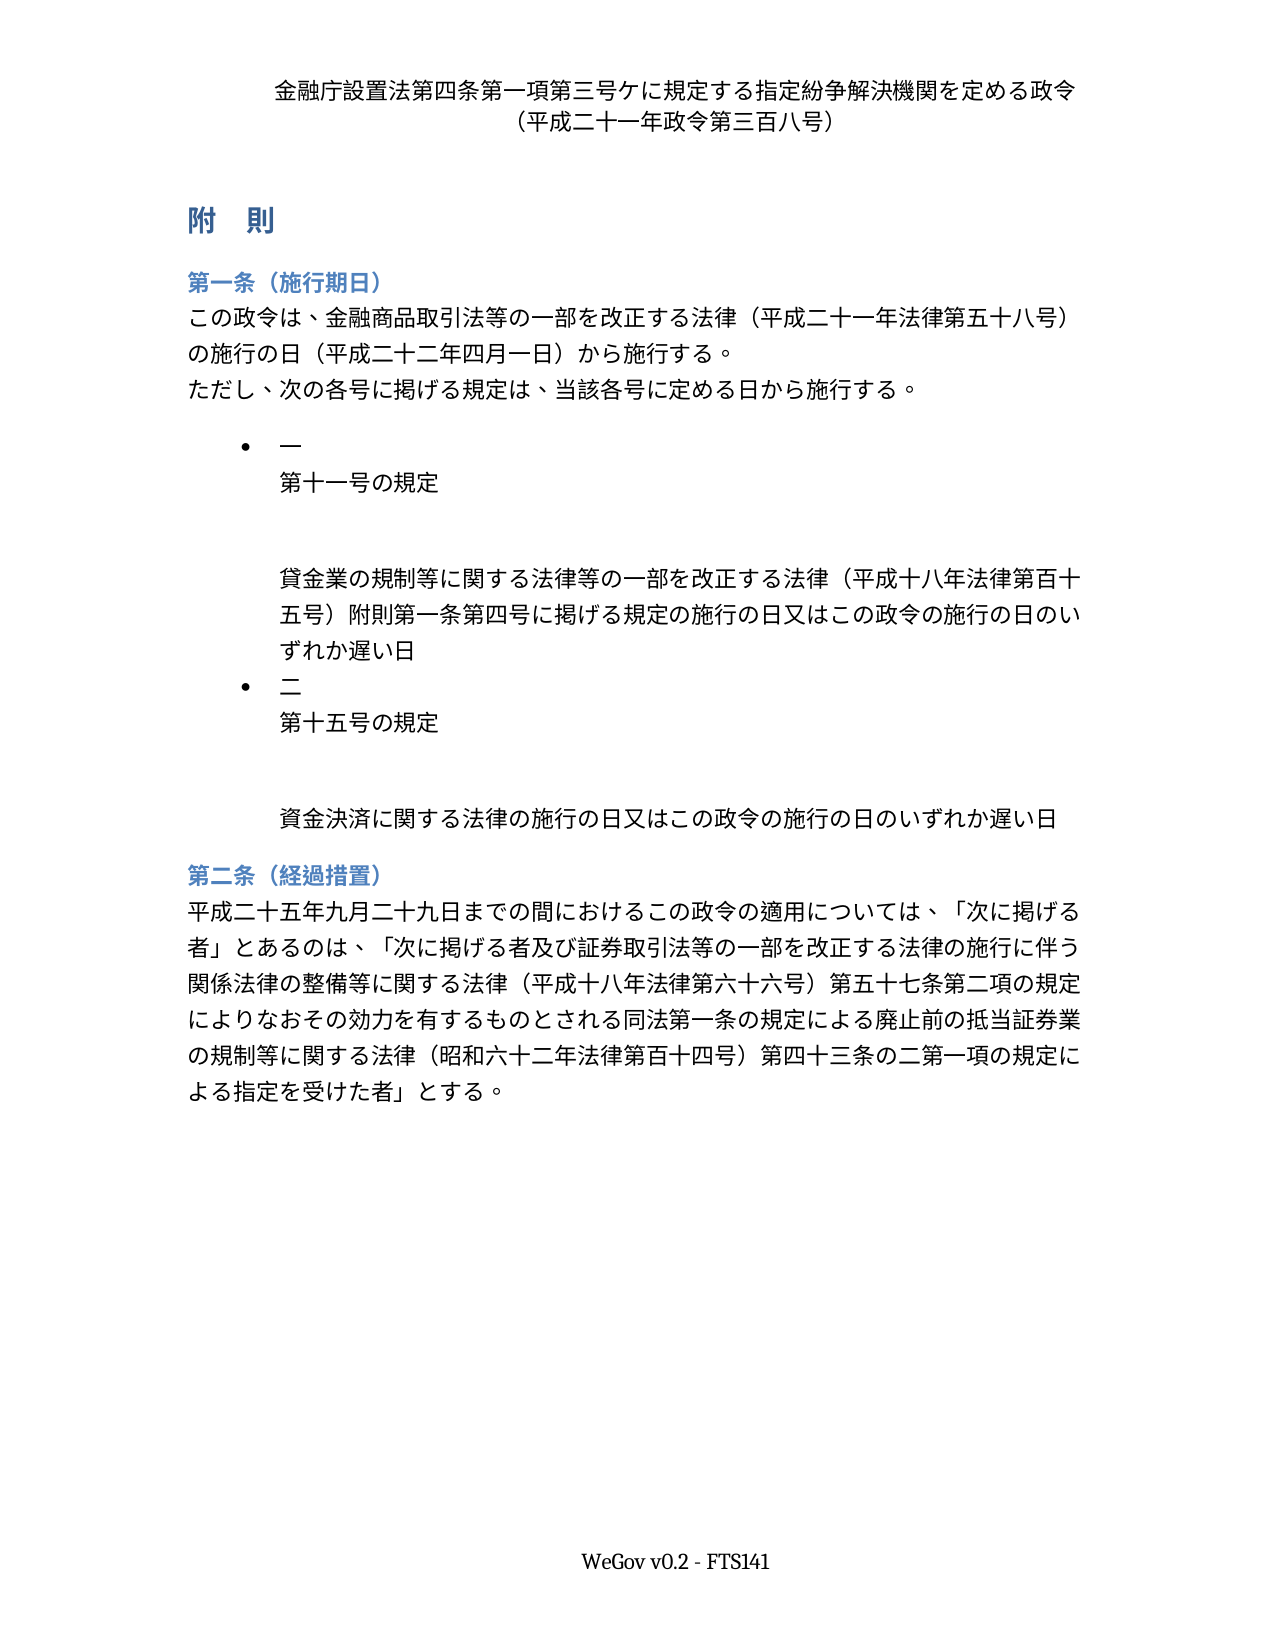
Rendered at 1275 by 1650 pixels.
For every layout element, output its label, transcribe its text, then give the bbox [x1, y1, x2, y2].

text この政令は、金融商品取引法等の一部を改正する法律（平成二十一年法律第五十八号）の施行の日（平成二十二年四月一日）から施行する。 ただし、次の各号に掲げる規定は、当該各号に定める日から施行する。 [187, 302, 1087, 406]
text 平成二十五年九月二十九日までの間におけるこの政令の適用については、「次に掲げる者」とあるのは、「次に掲げる者及び証券取引法等の一部を改正する法律の施行に伴う関係法律の整備等に関する法律（平成十八年法律第六十六号）第五十七条第二項の規定によりなおその効力を有するものとされる同法第一条の規定による廃止前の抵当証券業の規制等に関する法律（昭和六十二年法律第百十四号）第四十三条の二第一項の規定による指定を受けた者」とする。 [187, 896, 1087, 1107]
list 一 第十一号の規定 貸金業の規制等に関する法律等の一部を改正する法律（平成十八年法律第百十五号）附則第一条第四号に掲げる規定の施行の日又はこの政令の施行の日のいずれか遅い日 [242, 431, 1087, 666]
list 二 第十五号の規定 資金決済に関する法律の施行の日又はこの政令の施行の日のいずれか遅い日 [242, 671, 1087, 835]
subtitle 第一条（施行期日） [187, 266, 1087, 298]
subtitle 第二条（経過措置） [187, 860, 1087, 891]
subtitle 附 則 [187, 200, 1087, 240]
